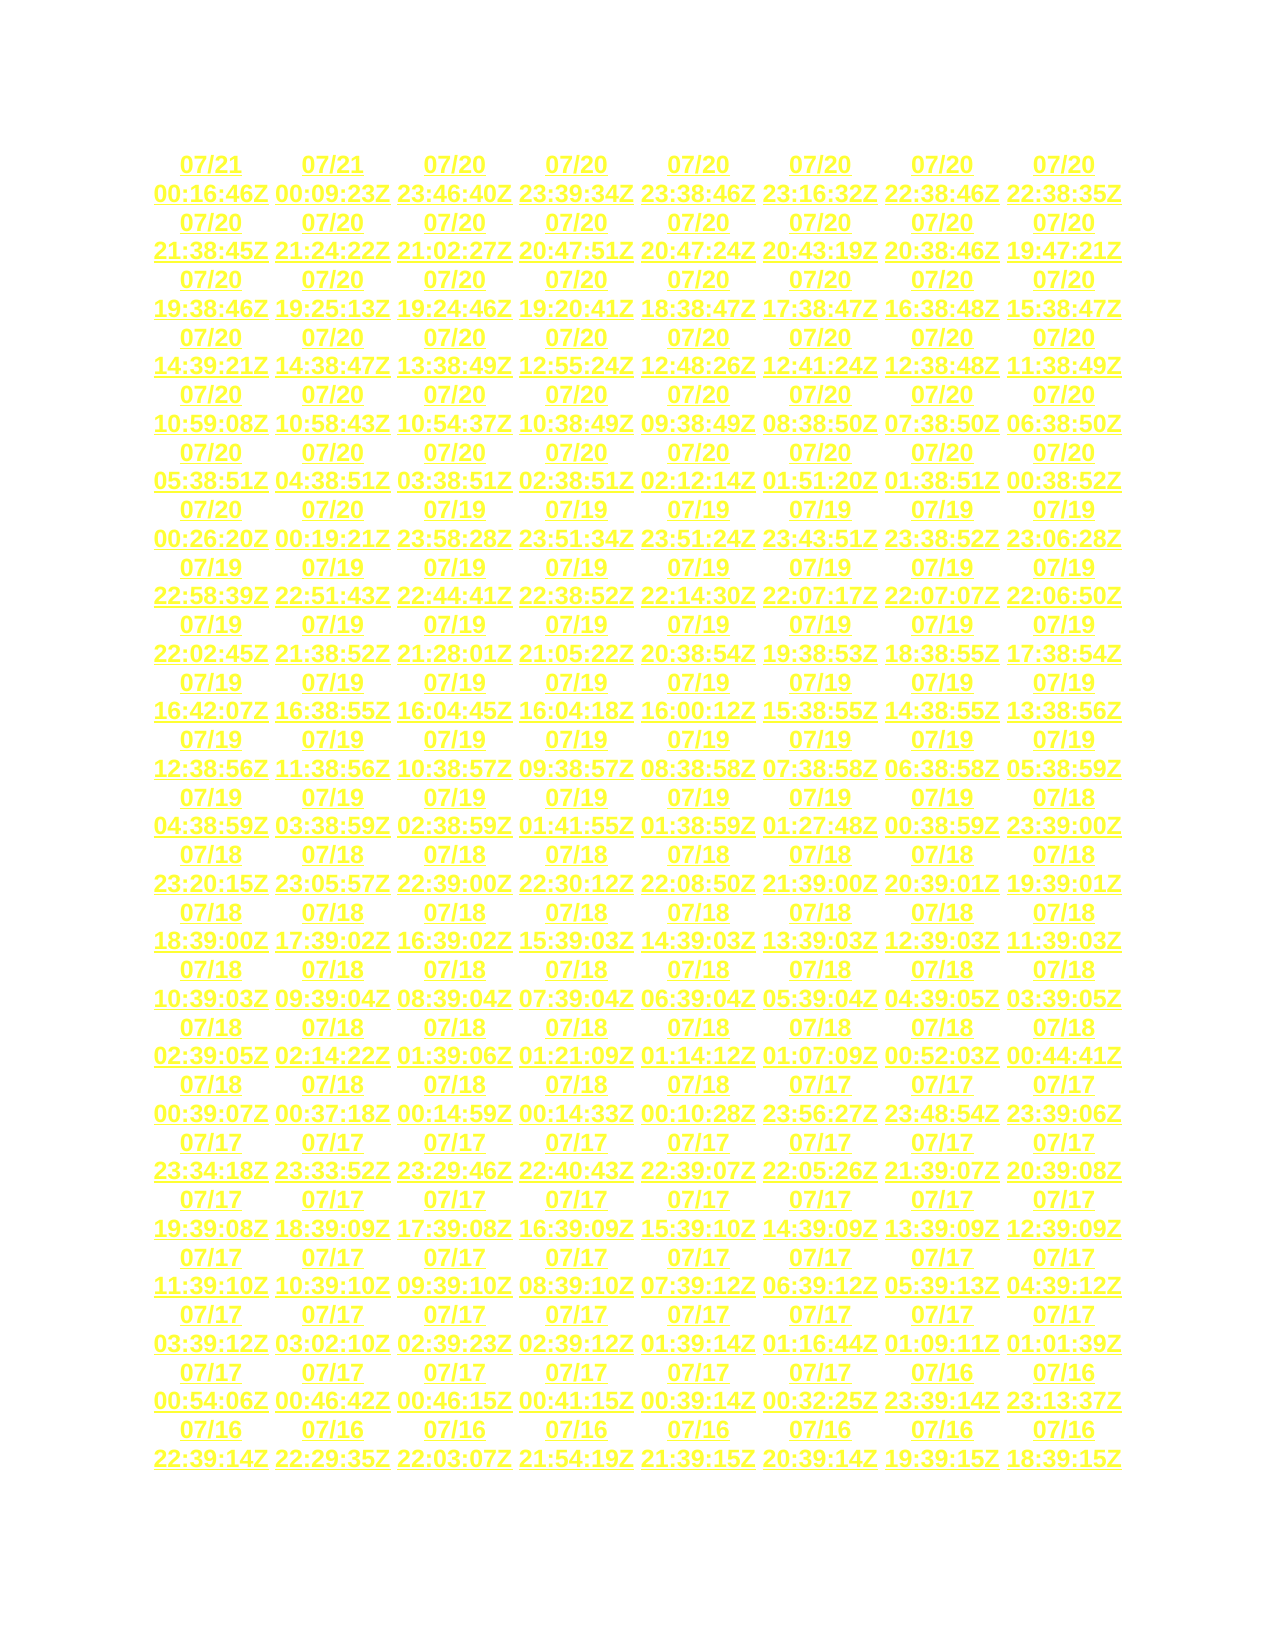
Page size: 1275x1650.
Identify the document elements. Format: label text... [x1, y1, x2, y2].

table_cell 07/19 16:38:55Z [272, 668, 394, 725]
table_cell 07/19 17:38:54Z [1003, 610, 1125, 667]
table_cell 07/19 00:38:59Z [881, 783, 1003, 840]
table_cell 07/18 00:37:18Z [272, 1070, 394, 1127]
table_cell 07/18 22:30:12Z [516, 840, 637, 897]
table_cell 07/17 17:39:08Z [394, 1185, 516, 1242]
table_cell 07/20 00:38:52Z [1003, 438, 1125, 495]
table_cell 07/20 20:47:24Z [638, 208, 759, 265]
table_cell 07/17 10:39:10Z [272, 1243, 394, 1300]
table_cell 07/17 02:39:23Z [394, 1300, 516, 1357]
table_cell 07/19 22:38:52Z [516, 553, 637, 610]
table_cell 07/17 21:39:07Z [881, 1128, 1003, 1185]
table_cell 07/18 01:07:09Z [759, 1013, 881, 1070]
table_cell 07/18 00:39:07Z [150, 1070, 272, 1127]
table_cell 07/19 19:38:53Z [759, 610, 881, 667]
table_cell 07/19 03:38:59Z [272, 783, 394, 840]
table_cell 07/18 22:08:50Z [638, 840, 759, 897]
table_cell 07/18 06:39:04Z [638, 955, 759, 1012]
table_cell 07/20 11:38:49Z [1003, 323, 1125, 380]
table_cell 07/20 19:38:46Z [150, 265, 272, 322]
table_cell 07/19 08:38:58Z [638, 725, 759, 782]
table_cell 07/19 06:38:58Z [881, 725, 1003, 782]
table_cell 07/19 01:41:55Z [516, 783, 637, 840]
table_cell 07/17 06:39:12Z [759, 1243, 881, 1300]
table_cell 07/20 03:38:51Z [394, 438, 516, 495]
table_cell 07/17 23:39:06Z [1003, 1070, 1125, 1127]
table_cell 07/16 18:39:15Z [1003, 1415, 1125, 1472]
table_cell 07/20 12:48:26Z [638, 323, 759, 380]
table_cell 07/19 04:38:59Z [150, 783, 272, 840]
table_cell 07/17 18:39:09Z [272, 1185, 394, 1242]
table_cell 07/18 02:14:22Z [272, 1013, 394, 1070]
table_cell 07/19 22:14:30Z [638, 553, 759, 610]
table_cell 07/20 08:38:50Z [759, 380, 881, 437]
table_cell 07/18 07:39:04Z [516, 955, 637, 1012]
table_cell 07/18 09:39:04Z [272, 955, 394, 1012]
table_cell 07/16 19:39:15Z [881, 1415, 1003, 1472]
table_cell 07/17 13:39:09Z [881, 1185, 1003, 1242]
table_cell 07/19 23:51:34Z [516, 495, 637, 552]
table_cell 07/19 23:38:52Z [881, 495, 1003, 552]
table_cell 07/17 20:39:08Z [1003, 1128, 1125, 1185]
table_cell 07/20 21:02:27Z [394, 208, 516, 265]
table_cell 07/19 21:05:22Z [516, 610, 637, 667]
table_cell 07/17 15:39:10Z [638, 1185, 759, 1242]
table_cell 07/17 19:39:08Z [150, 1185, 272, 1242]
table_cell 07/20 10:59:08Z [150, 380, 272, 437]
table_cell 07/19 18:38:55Z [881, 610, 1003, 667]
table_cell 07/17 05:39:13Z [881, 1243, 1003, 1300]
table_cell 07/19 12:38:56Z [150, 725, 272, 782]
table_cell 07/20 22:38:46Z [881, 150, 1003, 207]
table_cell 07/17 23:48:54Z [881, 1070, 1003, 1127]
table_cell 07/19 22:07:07Z [881, 553, 1003, 610]
table_cell 07/19 01:27:48Z [759, 783, 881, 840]
table_cell 07/16 23:13:37Z [1003, 1358, 1125, 1415]
table_cell 07/18 22:39:00Z [394, 840, 516, 897]
table_cell 07/20 10:38:49Z [516, 380, 637, 437]
table_cell 07/19 22:06:50Z [1003, 553, 1125, 610]
table_cell 07/20 19:20:41Z [516, 265, 637, 322]
table_cell 07/19 09:38:57Z [516, 725, 637, 782]
table_cell 07/19 23:06:28Z [1003, 495, 1125, 552]
table_cell 07/17 12:39:09Z [1003, 1185, 1125, 1242]
table_cell 07/16 22:29:35Z [272, 1415, 394, 1472]
table_cell 07/20 21:24:22Z [272, 208, 394, 265]
table_cell 07/17 01:01:39Z [1003, 1300, 1125, 1357]
table_cell 07/20 12:38:48Z [881, 323, 1003, 380]
table_cell 07/18 01:39:06Z [394, 1013, 516, 1070]
table_cell 07/16 20:39:14Z [759, 1415, 881, 1472]
table_cell 07/16 21:54:19Z [516, 1415, 637, 1472]
table_cell 07/21 00:09:23Z [272, 150, 394, 207]
table_cell 07/20 19:24:46Z [394, 265, 516, 322]
table_cell 07/20 10:58:43Z [272, 380, 394, 437]
table_cell 07/18 01:14:12Z [638, 1013, 759, 1070]
table_cell 07/17 16:39:09Z [516, 1185, 637, 1242]
table_cell 07/18 00:14:33Z [516, 1070, 637, 1127]
table_cell 07/20 17:38:47Z [759, 265, 881, 322]
table_cell 07/18 13:39:03Z [759, 898, 881, 955]
table_cell 07/18 23:05:57Z [272, 840, 394, 897]
table_cell 07/17 00:46:15Z [394, 1358, 516, 1415]
table_cell 07/20 15:38:47Z [1003, 265, 1125, 322]
table_cell 07/17 22:40:43Z [516, 1128, 637, 1185]
table_cell 07/17 23:34:18Z [150, 1128, 272, 1185]
table_cell 07/20 01:38:51Z [881, 438, 1003, 495]
table_cell 07/18 03:39:05Z [1003, 955, 1125, 1012]
table_cell 07/16 23:39:14Z [881, 1358, 1003, 1415]
table_cell 07/18 20:39:01Z [881, 840, 1003, 897]
table_cell 07/20 13:38:49Z [394, 323, 516, 380]
table_cell 07/18 11:39:03Z [1003, 898, 1125, 955]
table_cell 07/19 01:38:59Z [638, 783, 759, 840]
table_cell 07/17 07:39:12Z [638, 1243, 759, 1300]
table_cell 07/17 09:39:10Z [394, 1243, 516, 1300]
table_cell 07/17 03:39:12Z [150, 1300, 272, 1357]
table_cell 07/20 10:54:37Z [394, 380, 516, 437]
table_cell 07/18 18:39:00Z [150, 898, 272, 955]
table_cell 07/19 16:00:12Z [638, 668, 759, 725]
table_cell 07/18 19:39:01Z [1003, 840, 1125, 897]
table_cell 07/18 10:39:03Z [150, 955, 272, 1012]
table_cell 07/20 18:38:47Z [638, 265, 759, 322]
table_cell 07/18 00:10:28Z [638, 1070, 759, 1127]
table_cell 07/18 21:39:00Z [759, 840, 881, 897]
table_cell 07/16 22:39:14Z [150, 1415, 272, 1472]
table_cell 07/19 02:38:59Z [394, 783, 516, 840]
table_cell 07/20 23:38:46Z [638, 150, 759, 207]
table_cell 07/17 03:02:10Z [272, 1300, 394, 1357]
table_cell 07/16 21:39:15Z [638, 1415, 759, 1472]
table_cell 07/20 12:41:24Z [759, 323, 881, 380]
table_cell 07/17 00:54:06Z [150, 1358, 272, 1415]
table_cell 07/20 14:38:47Z [272, 323, 394, 380]
table_cell 07/20 06:38:50Z [1003, 380, 1125, 437]
table_cell 07/20 20:47:51Z [516, 208, 637, 265]
table_cell 07/20 20:38:46Z [881, 208, 1003, 265]
table_cell 07/17 08:39:10Z [516, 1243, 637, 1300]
table_cell 07/20 20:43:19Z [759, 208, 881, 265]
table_cell 07/18 17:39:02Z [272, 898, 394, 955]
table_cell 07/18 00:44:41Z [1003, 1013, 1125, 1070]
table_cell 07/20 19:25:13Z [272, 265, 394, 322]
table_cell 07/18 23:39:00Z [1003, 783, 1125, 840]
table_cell 07/17 14:39:09Z [759, 1185, 881, 1242]
table_cell 07/17 01:39:14Z [638, 1300, 759, 1357]
table_cell 07/19 10:38:57Z [394, 725, 516, 782]
table_cell 07/18 04:39:05Z [881, 955, 1003, 1012]
table_cell 07/20 19:47:21Z [1003, 208, 1125, 265]
table_cell 07/19 11:38:56Z [272, 725, 394, 782]
table_cell 07/17 00:46:42Z [272, 1358, 394, 1415]
table_cell 07/19 23:43:51Z [759, 495, 881, 552]
table_cell 07/20 23:46:40Z [394, 150, 516, 207]
table_cell 07/20 02:38:51Z [516, 438, 637, 495]
table_cell 07/18 00:14:59Z [394, 1070, 516, 1127]
table_cell 07/18 23:20:15Z [150, 840, 272, 897]
table_cell 07/19 05:38:59Z [1003, 725, 1125, 782]
table_cell 07/19 16:04:18Z [516, 668, 637, 725]
table_cell 07/19 15:38:55Z [759, 668, 881, 725]
table_cell 07/18 14:39:03Z [638, 898, 759, 955]
table_cell 07/20 23:16:32Z [759, 150, 881, 207]
table_cell 07/18 00:52:03Z [881, 1013, 1003, 1070]
table_cell 07/17 11:39:10Z [150, 1243, 272, 1300]
table_cell 07/19 23:51:24Z [638, 495, 759, 552]
table_cell 07/19 14:38:55Z [881, 668, 1003, 725]
table_cell 07/20 05:38:51Z [150, 438, 272, 495]
table_cell 07/19 13:38:56Z [1003, 668, 1125, 725]
table_cell 07/17 01:16:44Z [759, 1300, 881, 1357]
table_cell 07/17 23:33:52Z [272, 1128, 394, 1185]
table_cell 07/20 09:38:49Z [638, 380, 759, 437]
table_cell 07/20 12:55:24Z [516, 323, 637, 380]
table_cell 07/18 16:39:02Z [394, 898, 516, 955]
table_cell 07/17 22:39:07Z [638, 1128, 759, 1185]
table_cell 07/18 01:21:09Z [516, 1013, 637, 1070]
table_cell 07/18 02:39:05Z [150, 1013, 272, 1070]
table_cell 07/17 23:29:46Z [394, 1128, 516, 1185]
table_cell 07/17 01:09:11Z [881, 1300, 1003, 1357]
table_cell 07/19 22:58:39Z [150, 553, 272, 610]
table_cell 07/20 07:38:50Z [881, 380, 1003, 437]
table_cell 07/19 21:38:52Z [272, 610, 394, 667]
table_cell 07/20 22:38:35Z [1003, 150, 1125, 207]
table_cell 07/19 21:28:01Z [394, 610, 516, 667]
table_cell 07/16 22:03:07Z [394, 1415, 516, 1472]
table_cell 07/18 08:39:04Z [394, 955, 516, 1012]
table_cell 07/17 23:56:27Z [759, 1070, 881, 1127]
table_cell 07/20 00:19:21Z [272, 495, 394, 552]
table_cell 07/17 00:32:25Z [759, 1358, 881, 1415]
table_cell 07/20 23:39:34Z [516, 150, 637, 207]
table_cell 07/19 22:02:45Z [150, 610, 272, 667]
table_cell 07/17 04:39:12Z [1003, 1243, 1125, 1300]
table_cell 07/17 22:05:26Z [759, 1128, 881, 1185]
table_cell 07/19 23:58:28Z [394, 495, 516, 552]
table_cell 07/20 14:39:21Z [150, 323, 272, 380]
table_cell 07/18 12:39:03Z [881, 898, 1003, 955]
table_cell 07/20 02:12:14Z [638, 438, 759, 495]
table_cell 07/17 00:41:15Z [516, 1358, 637, 1415]
table_cell 07/19 16:04:45Z [394, 668, 516, 725]
table_cell 07/18 05:39:04Z [759, 955, 881, 1012]
table_cell 07/20 00:26:20Z [150, 495, 272, 552]
table_cell 07/20 01:51:20Z [759, 438, 881, 495]
table_cell 07/21 00:16:46Z [150, 150, 272, 207]
table_cell 07/19 22:44:41Z [394, 553, 516, 610]
table_cell 07/20 04:38:51Z [272, 438, 394, 495]
table_cell 07/19 16:42:07Z [150, 668, 272, 725]
table_cell 07/18 15:39:03Z [516, 898, 637, 955]
table_cell 07/17 02:39:12Z [516, 1300, 637, 1357]
table_cell 07/20 21:38:45Z [150, 208, 272, 265]
table_cell 07/19 22:51:43Z [272, 553, 394, 610]
table_cell 07/20 16:38:48Z [881, 265, 1003, 322]
table_cell 07/19 20:38:54Z [638, 610, 759, 667]
table_cell 07/17 00:39:14Z [638, 1358, 759, 1415]
table_cell 07/19 07:38:58Z [759, 725, 881, 782]
table_cell 07/19 22:07:17Z [759, 553, 881, 610]
